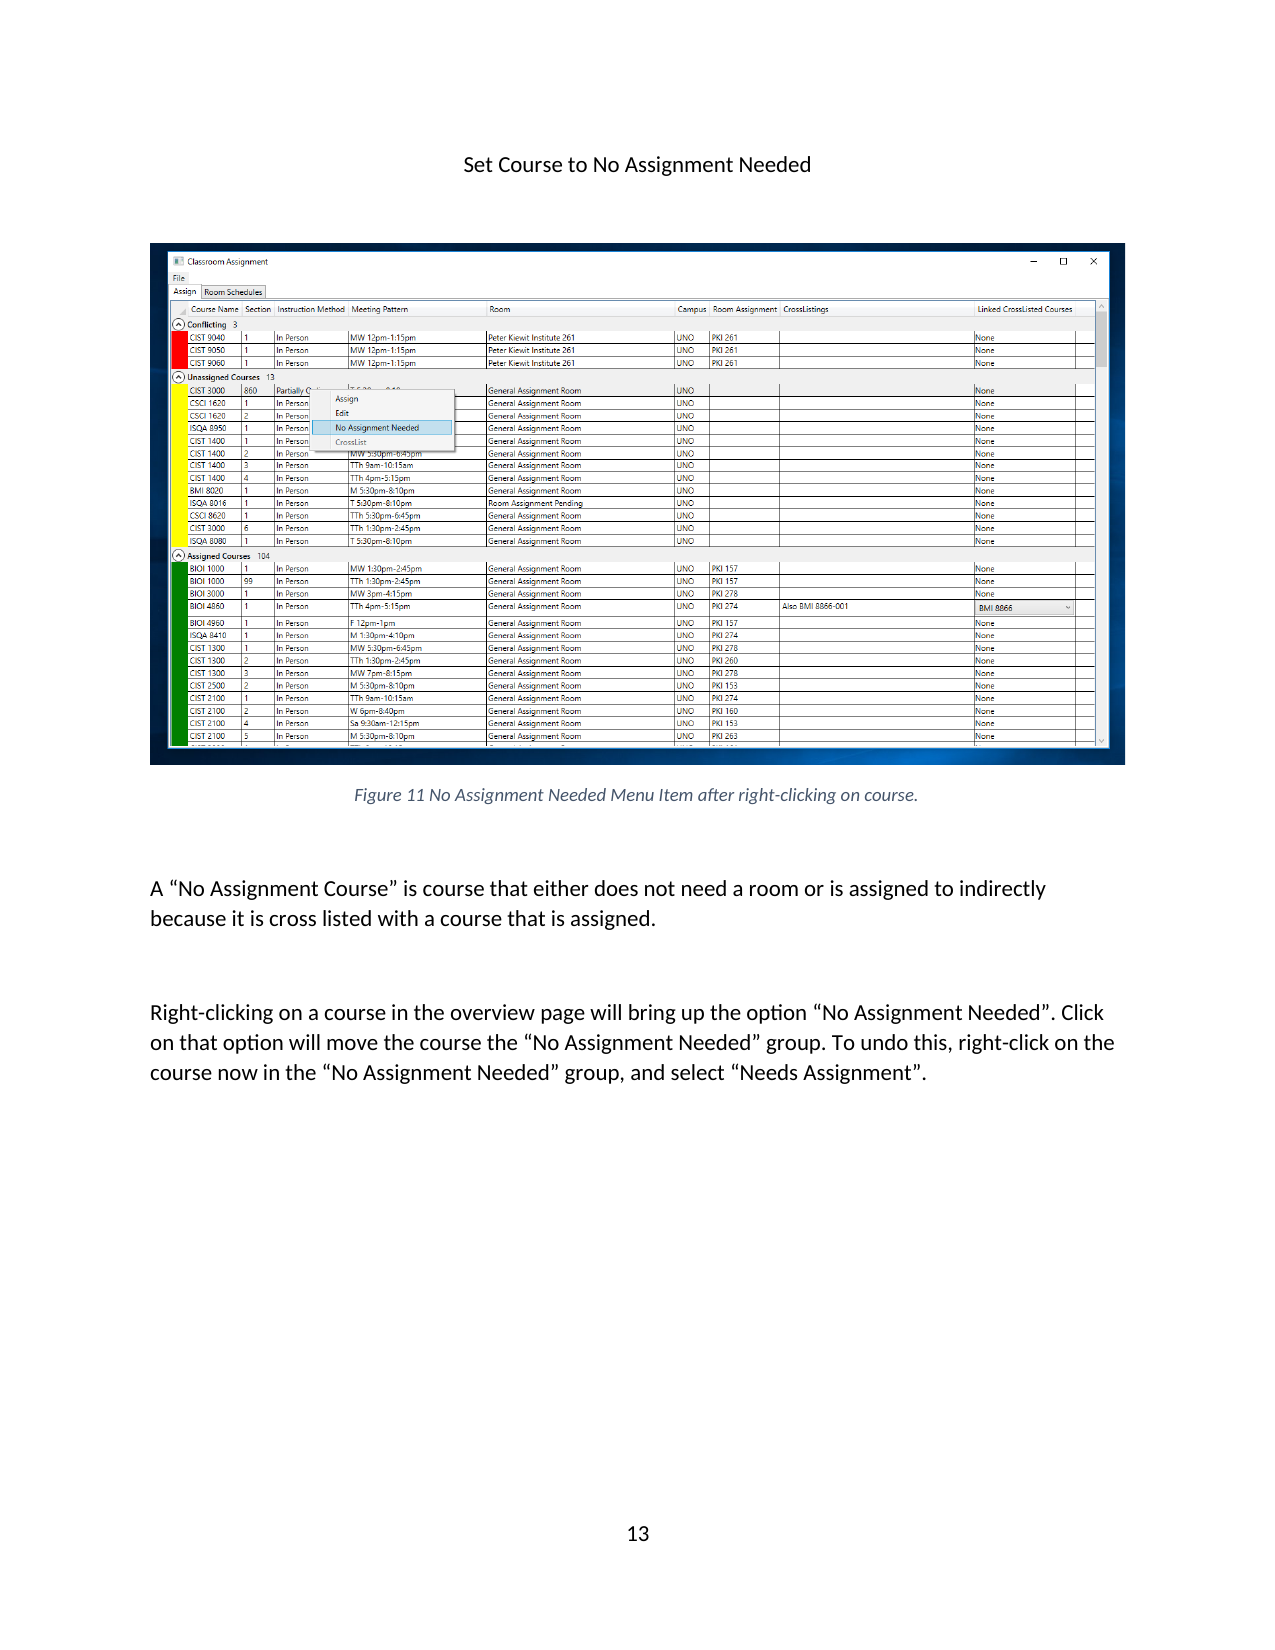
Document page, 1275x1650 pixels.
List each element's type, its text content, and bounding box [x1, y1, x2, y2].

text Right-clicking on a course in the overview page will bring up the option “No Assignment Needed”. Click on that option will move the course the “No Assignment Needed” group. To undo this, right-click on the course now in the “No Assignment Needed” group, and select “Needs Assignment”. [150, 998, 1125, 1086]
text Set Course to No Assignment Needed [150, 150, 1125, 178]
picture [150, 243, 1125, 765]
text A “No Assignment Course” is course that either does not need a room or is assigned to indirectly because it is cross listed with a course that is assigned. [150, 874, 1125, 932]
